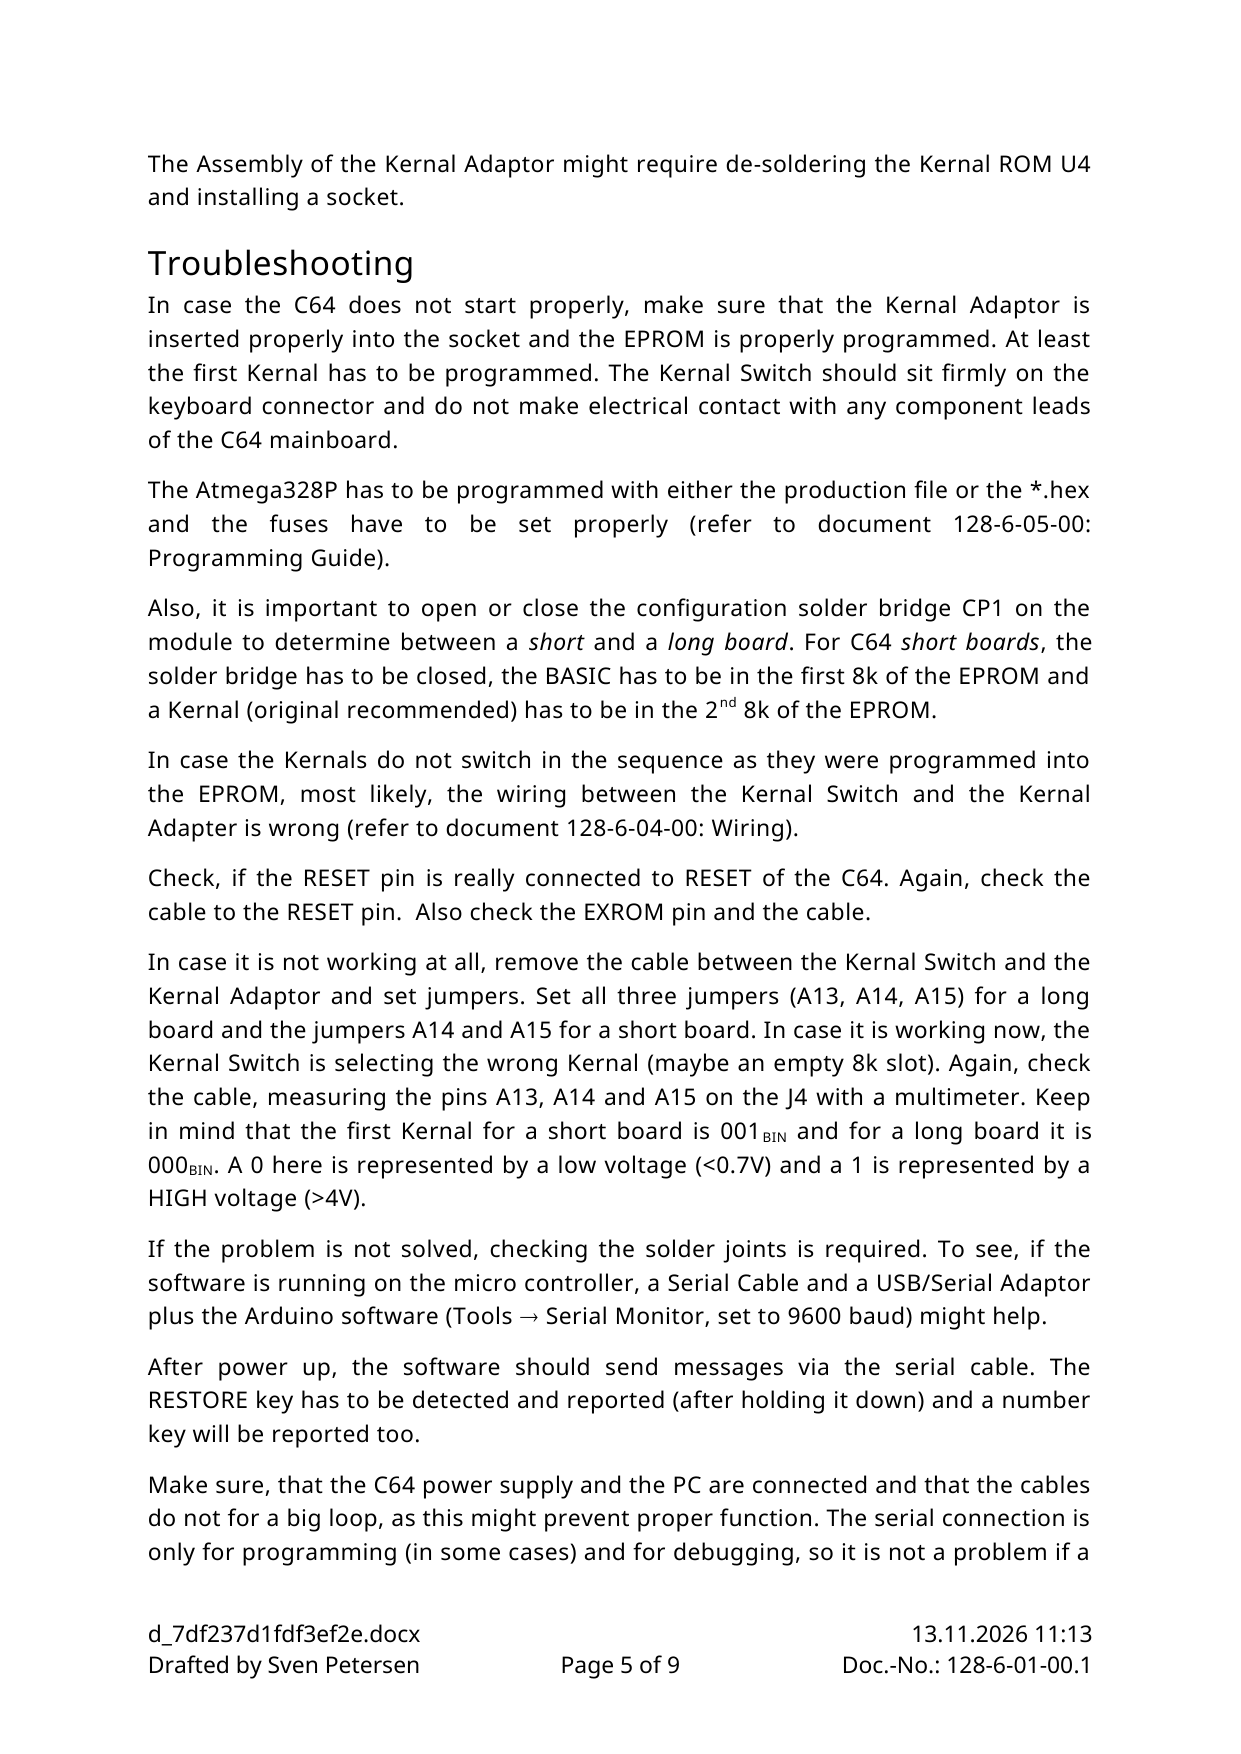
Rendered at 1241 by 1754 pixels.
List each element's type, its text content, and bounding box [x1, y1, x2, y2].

text After power up, the software should send messages via the serial cable. The RESTORE key has to be detected and reported (after holding it down) and a number key will be reported too. [148, 1351, 1093, 1449]
text In case the C64 does not start properly, make sure that the Kernal Adaptor is inserted properly into the socket and the EPROM is properly programmed. At least the first Kernal has to be programmed. The Kernal Switch should sit firmly on the keyboard connector and do not make electrical contact with any component leads of the C64 mainboard. [148, 289, 1093, 455]
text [148, 1469, 1093, 1567]
text Check, if the RESET pin is really connected to RESET of the C64. Again, check the cable to the RESET pin. Also check the EXROM pin and the cable. [148, 862, 1093, 927]
text In case it is not working at all, remove the cable between the Kernal Switch and the Kernal Adaptor and set jumpers. Set all three jumpers (A13, A14, A15) for a long board and the jumpers A14 and A15 for a short board. In case it is working now, the Kernal Switch is selecting the wrong Kernal (maybe an empty 8k slot). Again, check the cable, measuring the pins A13, A14 and A15 on the J4 with a multimeter. Keep in mind that the first Kernal for a short board is 001BIN and for a long board it is 000BIN. A 0 here is represented by a low voltage (<0.7V) and a 1 is represented by a HIGH voltage (>4V). [148, 946, 1093, 1214]
text If the problem is not solved, checking the solder joints is required. To see, if the software is running on the micro controller, a Serial Cable and a USB/Serial Adaptor plus the Arduino software (Tools Serial Monitor, set to 9600 baud) might help. [148, 1233, 1093, 1332]
text Also, it is important to open or close the configuration solder bridge CP1 on the module to determine between a short and a long board. For C64 short boards, the solder bridge has to be closed, the BASIC has to be in the first 8k of the EPROM and a Kernal (original recommended) has to be in the 2nd 8k of the EPROM. [148, 592, 1093, 725]
text The Atmega328P has to be programmed with either the production file or the *.hex and the fuses have to be set properly (refer to document 128-6-05-00: Programming Guide). [148, 474, 1093, 573]
text The Assembly of the Kernal Adaptor might require de-soldering the Kernal ROM U4 and installing a socket. [148, 148, 1093, 213]
subtitle Troubleshooting [148, 240, 1093, 286]
text In case the Kernals do not switch in the sequence as they were programmed into the EPROM, most likely, the wiring between the Kernal Switch and the Kernal Adapter is wrong (refer to document 128-6-04-00: Wiring). [148, 744, 1093, 843]
